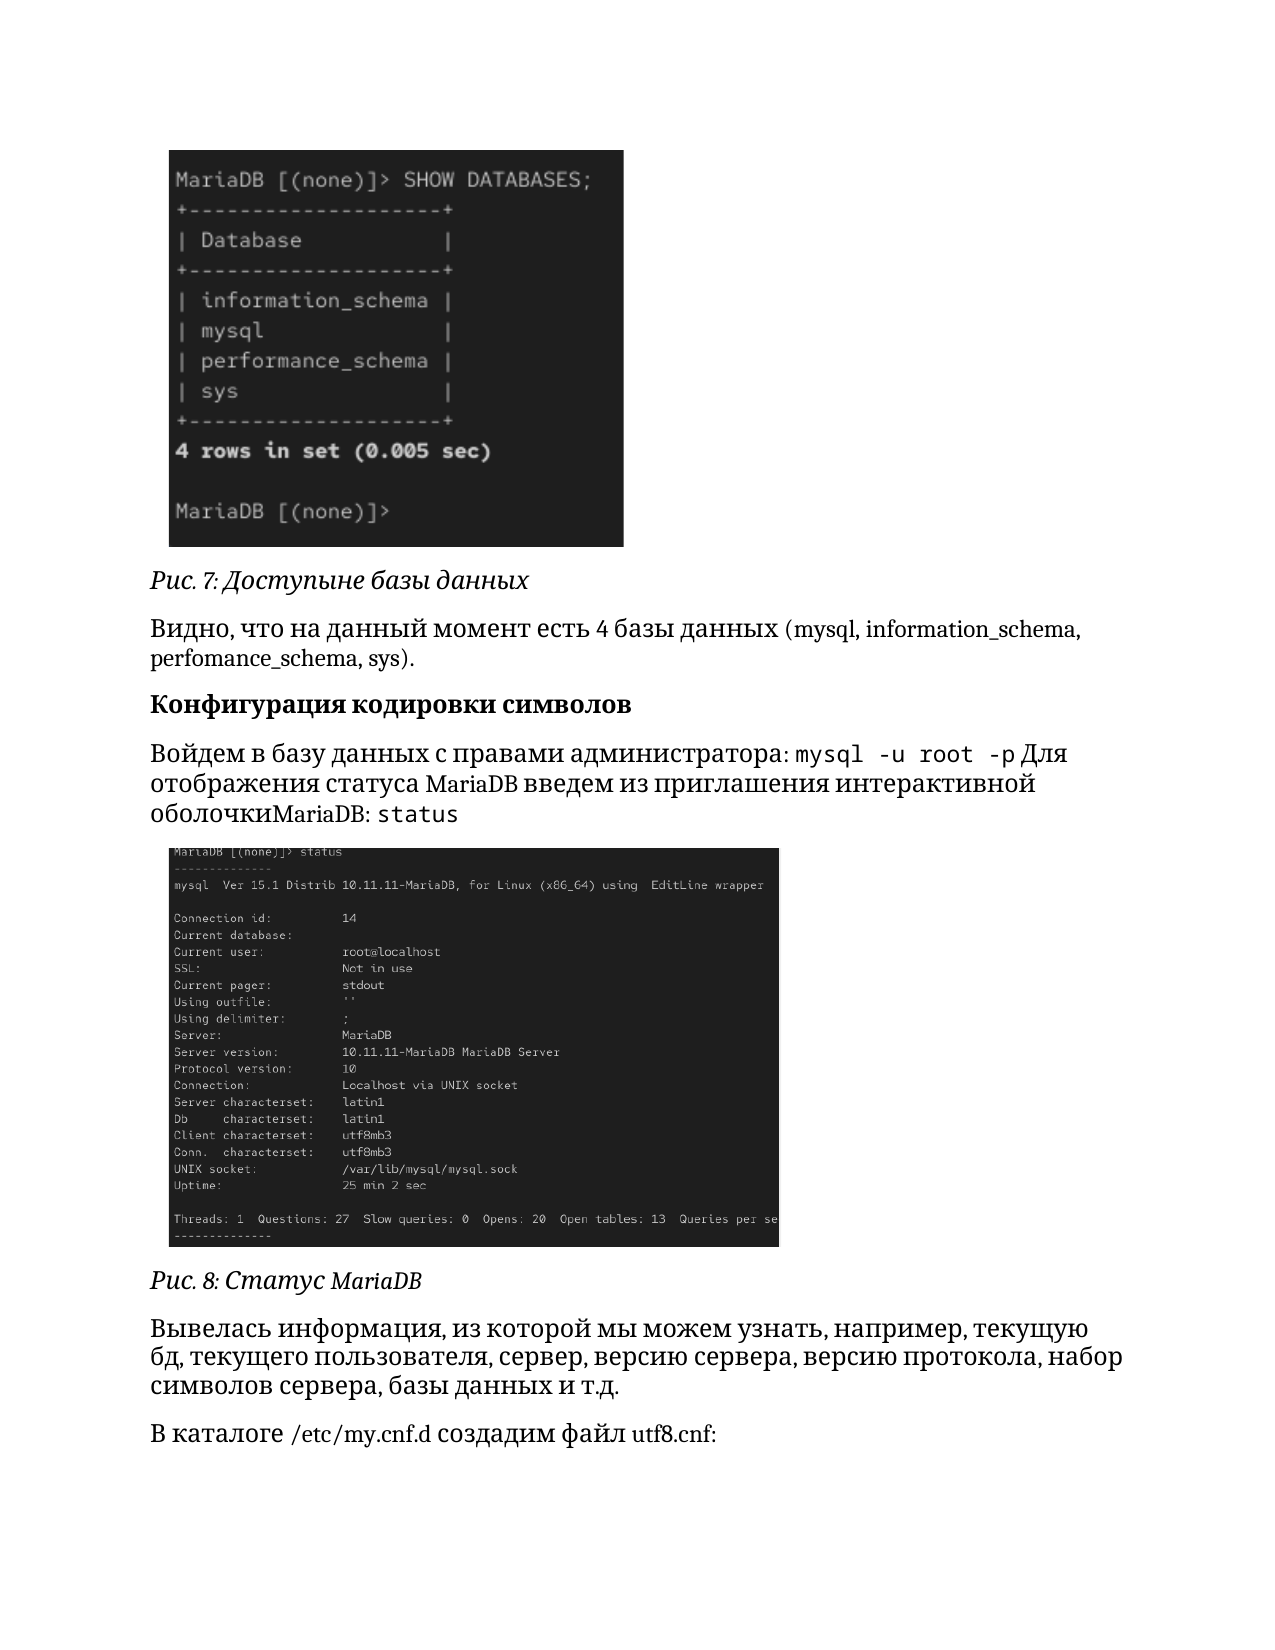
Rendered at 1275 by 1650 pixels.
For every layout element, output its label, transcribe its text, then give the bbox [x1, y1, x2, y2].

picture [168, 150, 624, 547]
text Вывелась информация, из которой мы можем узнать, например, текущую бд, текущего пользователя, сервер, версию сервера, версию протокола, набор символов сервера, базы данных и т.д. [150, 1314, 1125, 1401]
picture [168, 848, 782, 1247]
text Видно, что на данный момент есть 4 базы данных (mysql, information_schema, perfomance_schema, sys). [150, 615, 1125, 672]
text Рис. 8: Статус MariaDB [150, 1267, 1125, 1296]
text Рис. 7: Доступыне базы данных [150, 567, 1125, 596]
text Войдем в базу данных с правами администратора: mysql -u root -p Для отображения статуса MariaDB введем из приглашения интерактивной оболочкиMariaDB: status [150, 738, 1125, 830]
text В каталоге /etc/my.cnf.d создадим файл utf8.cnf: [150, 1419, 1125, 1448]
text Конфигурация кодировки символов [150, 691, 1125, 720]
